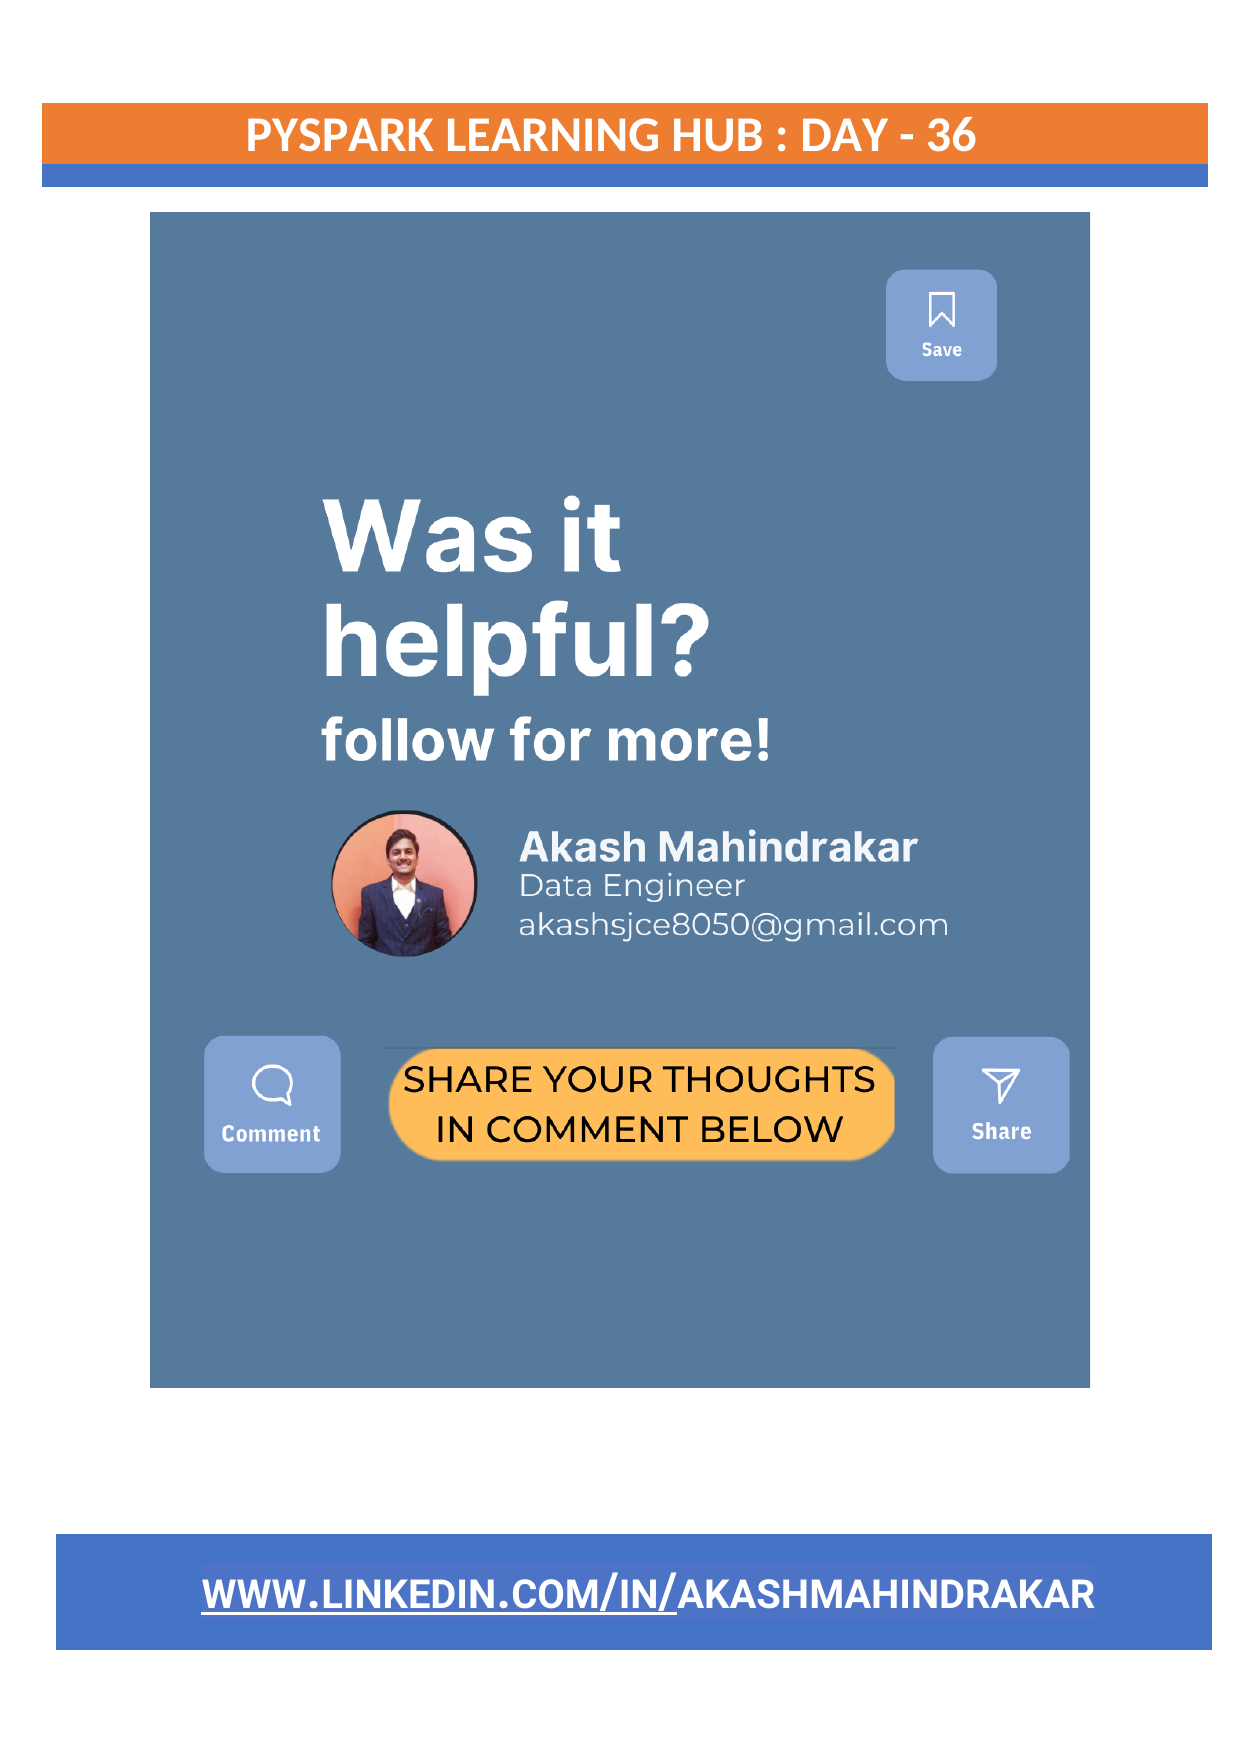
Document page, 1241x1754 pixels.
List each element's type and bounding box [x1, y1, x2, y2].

picture [150, 212, 1091, 1388]
